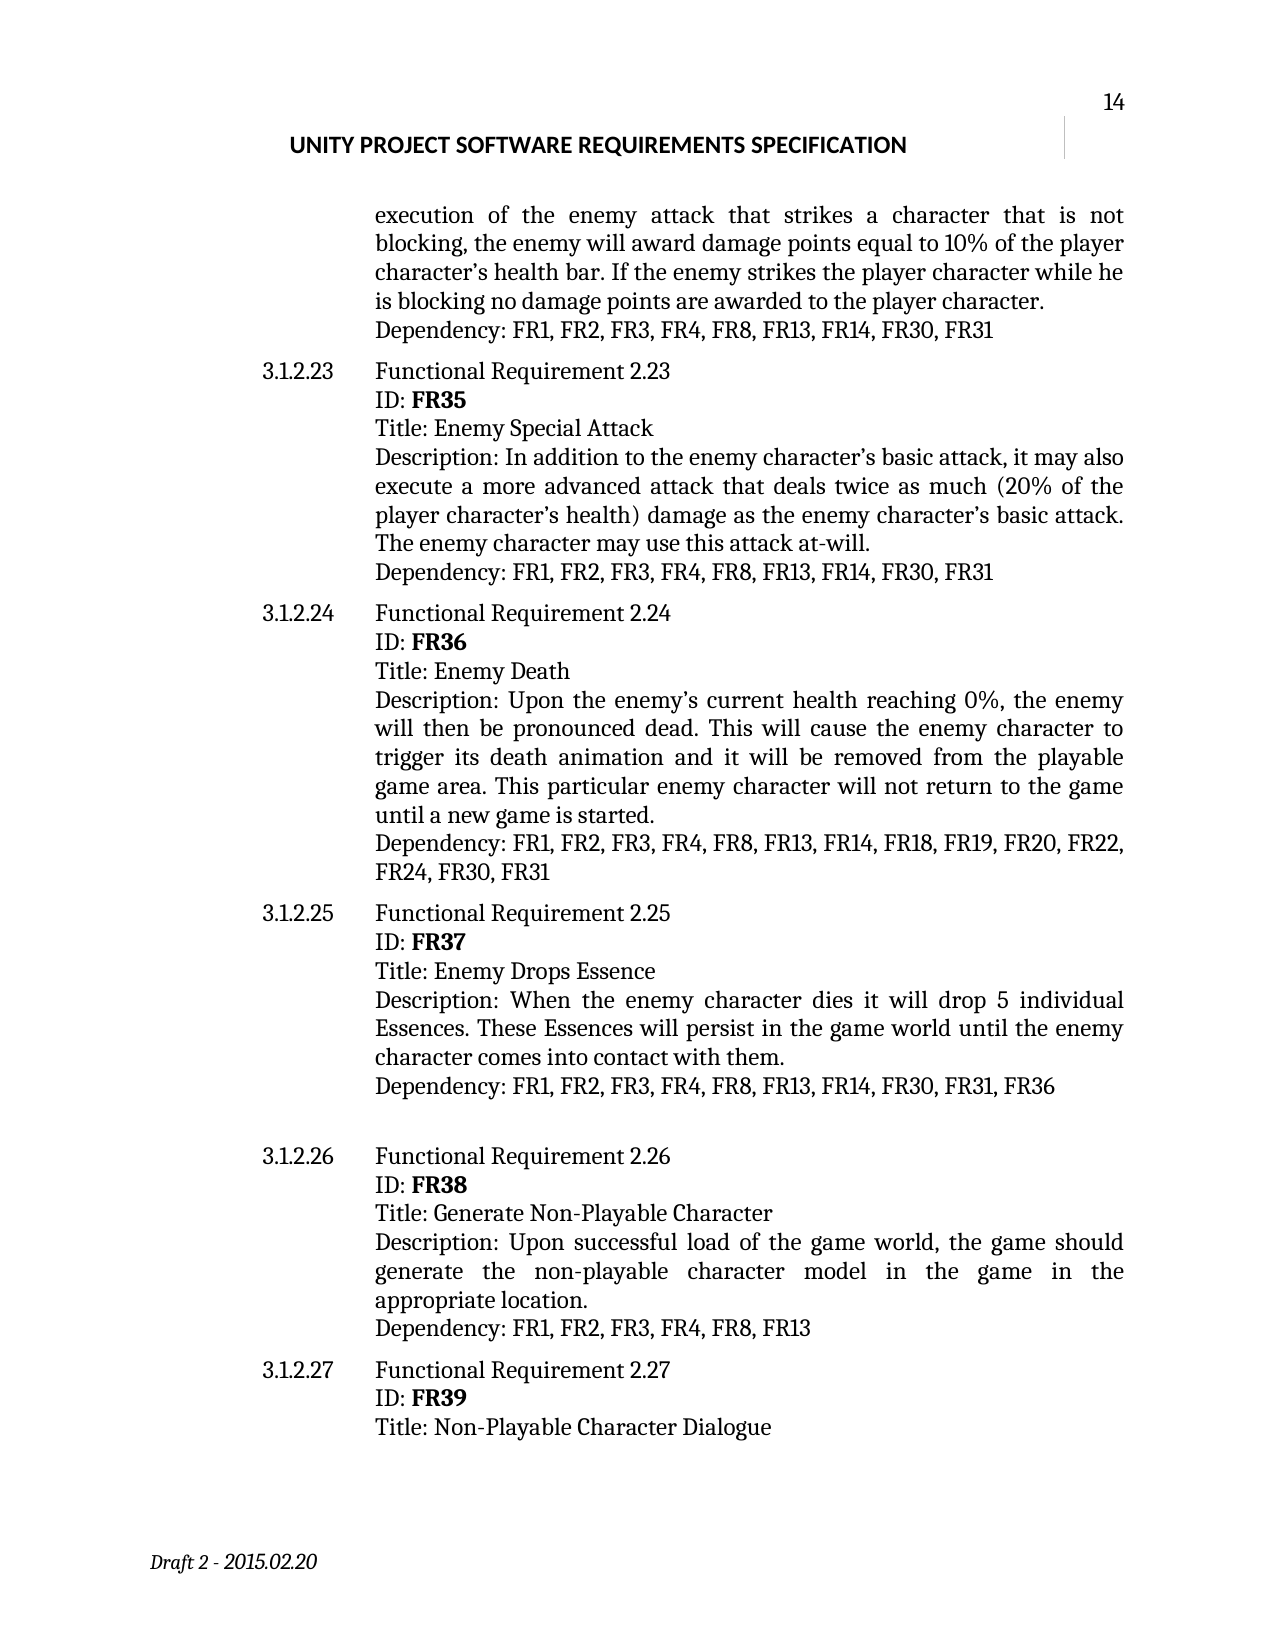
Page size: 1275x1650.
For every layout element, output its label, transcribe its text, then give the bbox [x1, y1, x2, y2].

text Dependency: FR1, FR2, FR3, FR4, FR8, FR13, FR14, FR30, FR31, FR36 [375, 1072, 1125, 1101]
list Functional Requirement 2.24 [262, 599, 1125, 628]
text ID: FR38 [375, 1171, 1125, 1199]
text Title: Generate Non-Playable Character [375, 1199, 1125, 1228]
text Title: Non-Playable Character Dialogue [375, 1413, 1125, 1442]
text Dependency: FR1, FR2, FR3, FR4, FR8, FR13, FR14, FR30, FR31 [375, 316, 1125, 344]
text Dependency: FR1, FR2, FR3, FR4, FR8, FR13, FR14, FR30, FR31 [375, 558, 1125, 587]
text ID: FR36 [375, 628, 1125, 657]
text Dependency: FR1, FR2, FR3, FR4, FR8, FR13 [375, 1314, 1125, 1343]
text Title: Enemy Death [375, 657, 1125, 686]
text ID: FR39 [375, 1384, 1125, 1413]
text ID: FR35 [375, 386, 1125, 414]
text Description: Upon successful load of the game world, the game should generate the non-playable character model in the game in the appropriate location. [375, 1228, 1125, 1314]
text Title: Enemy Special Attack [375, 414, 1125, 443]
list Functional Requirement 2.23 [262, 357, 1125, 386]
text Title: Enemy Drops Essence [375, 957, 1125, 986]
text Description: Upon the enemy’s current health reaching 0%, the enemy will then be pronounced dead. This will cause the enemy character to trigger its death animation and it will be removed from the playable game area. This particular enemy character will not return to the game until a new game is started. [375, 686, 1125, 829]
text Dependency: FR1, FR2, FR3, FR4, FR8, FR13, FR14, FR18, FR19, FR20, FR22, FR24, FR30, FR31 [375, 829, 1125, 887]
list Functional Requirement 2.27 [262, 1356, 1125, 1384]
text Description: In addition to the enemy character’s basic attack, it may also execute a more advanced attack that deals twice as much (20% of the player character’s health) damage as the enemy character’s basic attack. The enemy character may use this attack at-will. [375, 443, 1125, 558]
text ID: FR37 [375, 928, 1125, 957]
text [375, 201, 1125, 316]
list Functional Requirement 2.26 [262, 1142, 1125, 1171]
text Description: When the enemy character dies it will drop 5 individual Essences. These Essences will persist in the game world until the enemy character comes into contact with them. [375, 986, 1125, 1072]
list Functional Requirement 2.25 [262, 899, 1125, 928]
